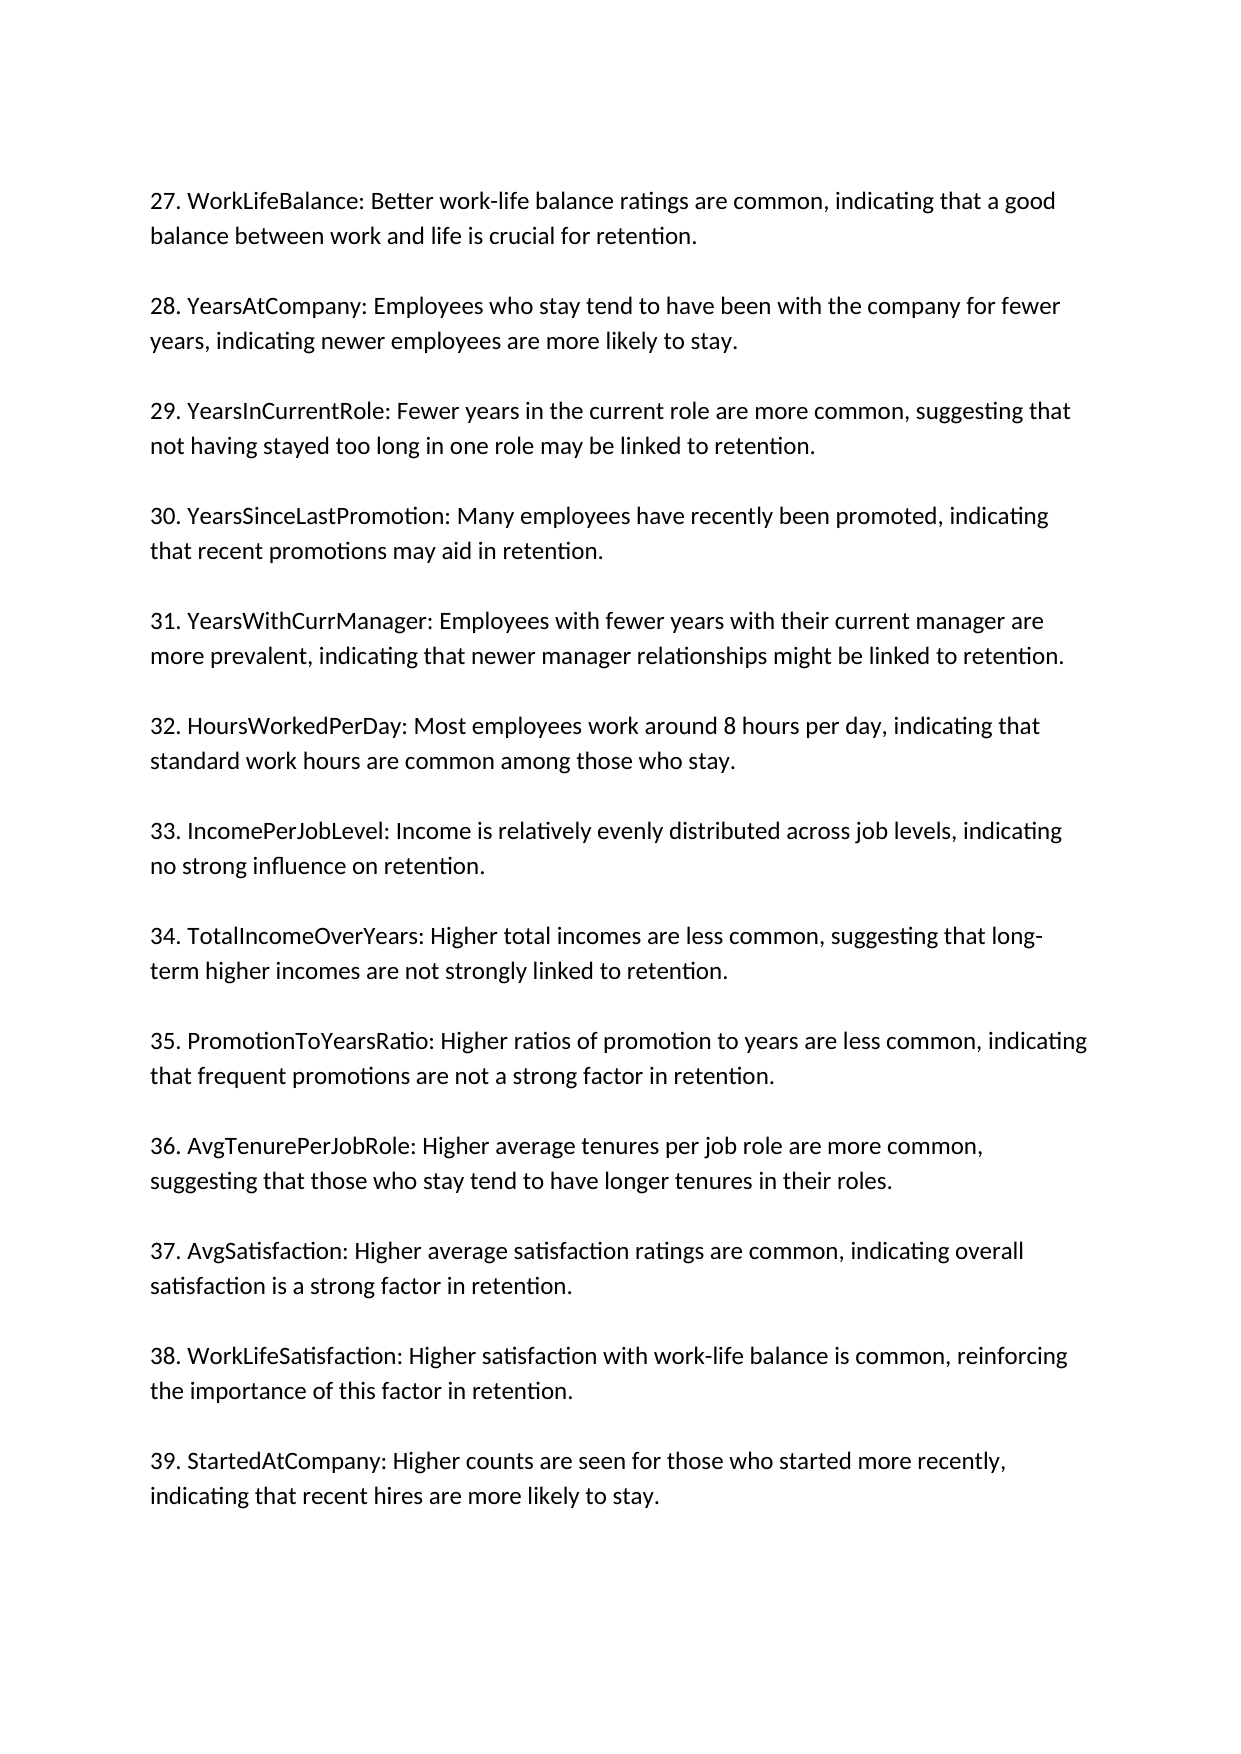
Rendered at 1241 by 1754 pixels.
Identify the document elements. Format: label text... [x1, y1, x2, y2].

text 39. StartedAtCompany: Higher counts are seen for those who started more recently, indicating that recent hires are more likely to stay. [150, 1445, 1090, 1511]
text 31. YearsWithCurrManager: Employees with fewer years with their current manager are more prevalent, indicating that newer manager relationships might be linked to retention. [150, 605, 1090, 671]
text 38. WorkLifeSatisfaction: Higher satisfaction with work-life balance is common, reinforcing the importance of this factor in retention. [150, 1340, 1090, 1406]
text 36. AvgTenurePerJobRole: Higher average tenures per job role are more common, suggesting that those who stay tend to have longer tenures in their roles. [150, 1130, 1090, 1196]
text 37. AvgSatisfaction: Higher average satisfaction ratings are common, indicating overall satisfaction is a strong factor in retention. [150, 1235, 1090, 1301]
text 30. YearsSinceLastPromotion: Many employees have recently been promoted, indicating that recent promotions may aid in retention. [150, 500, 1090, 566]
text 33. IncomePerJobLevel: Income is relatively evenly distributed across job levels, indicating no strong influence on retention. [150, 815, 1090, 881]
text 27. WorkLifeBalance: Better work-life balance ratings are common, indicating that a good balance between work and life is crucial for retention. [150, 185, 1090, 251]
text 28. YearsAtCompany: Employees who stay tend to have been with the company for fewer years, indicating newer employees are more likely to stay. [150, 290, 1090, 356]
text 32. HoursWorkedPerDay: Most employees work around 8 hours per day, indicating that standard work hours are common among those who stay. [150, 710, 1090, 776]
text 34. TotalIncomeOverYears: Higher total incomes are less common, suggesting that long-term higher incomes are not strongly linked to retention. [150, 920, 1090, 986]
text 29. YearsInCurrentRole: Fewer years in the current role are more common, suggesting that not having stayed too long in one role may be linked to retention. [150, 395, 1090, 461]
text 35. PromotionToYearsRatio: Higher ratios of promotion to years are less common, indicating that frequent promotions are not a strong factor in retention. [150, 1025, 1090, 1091]
